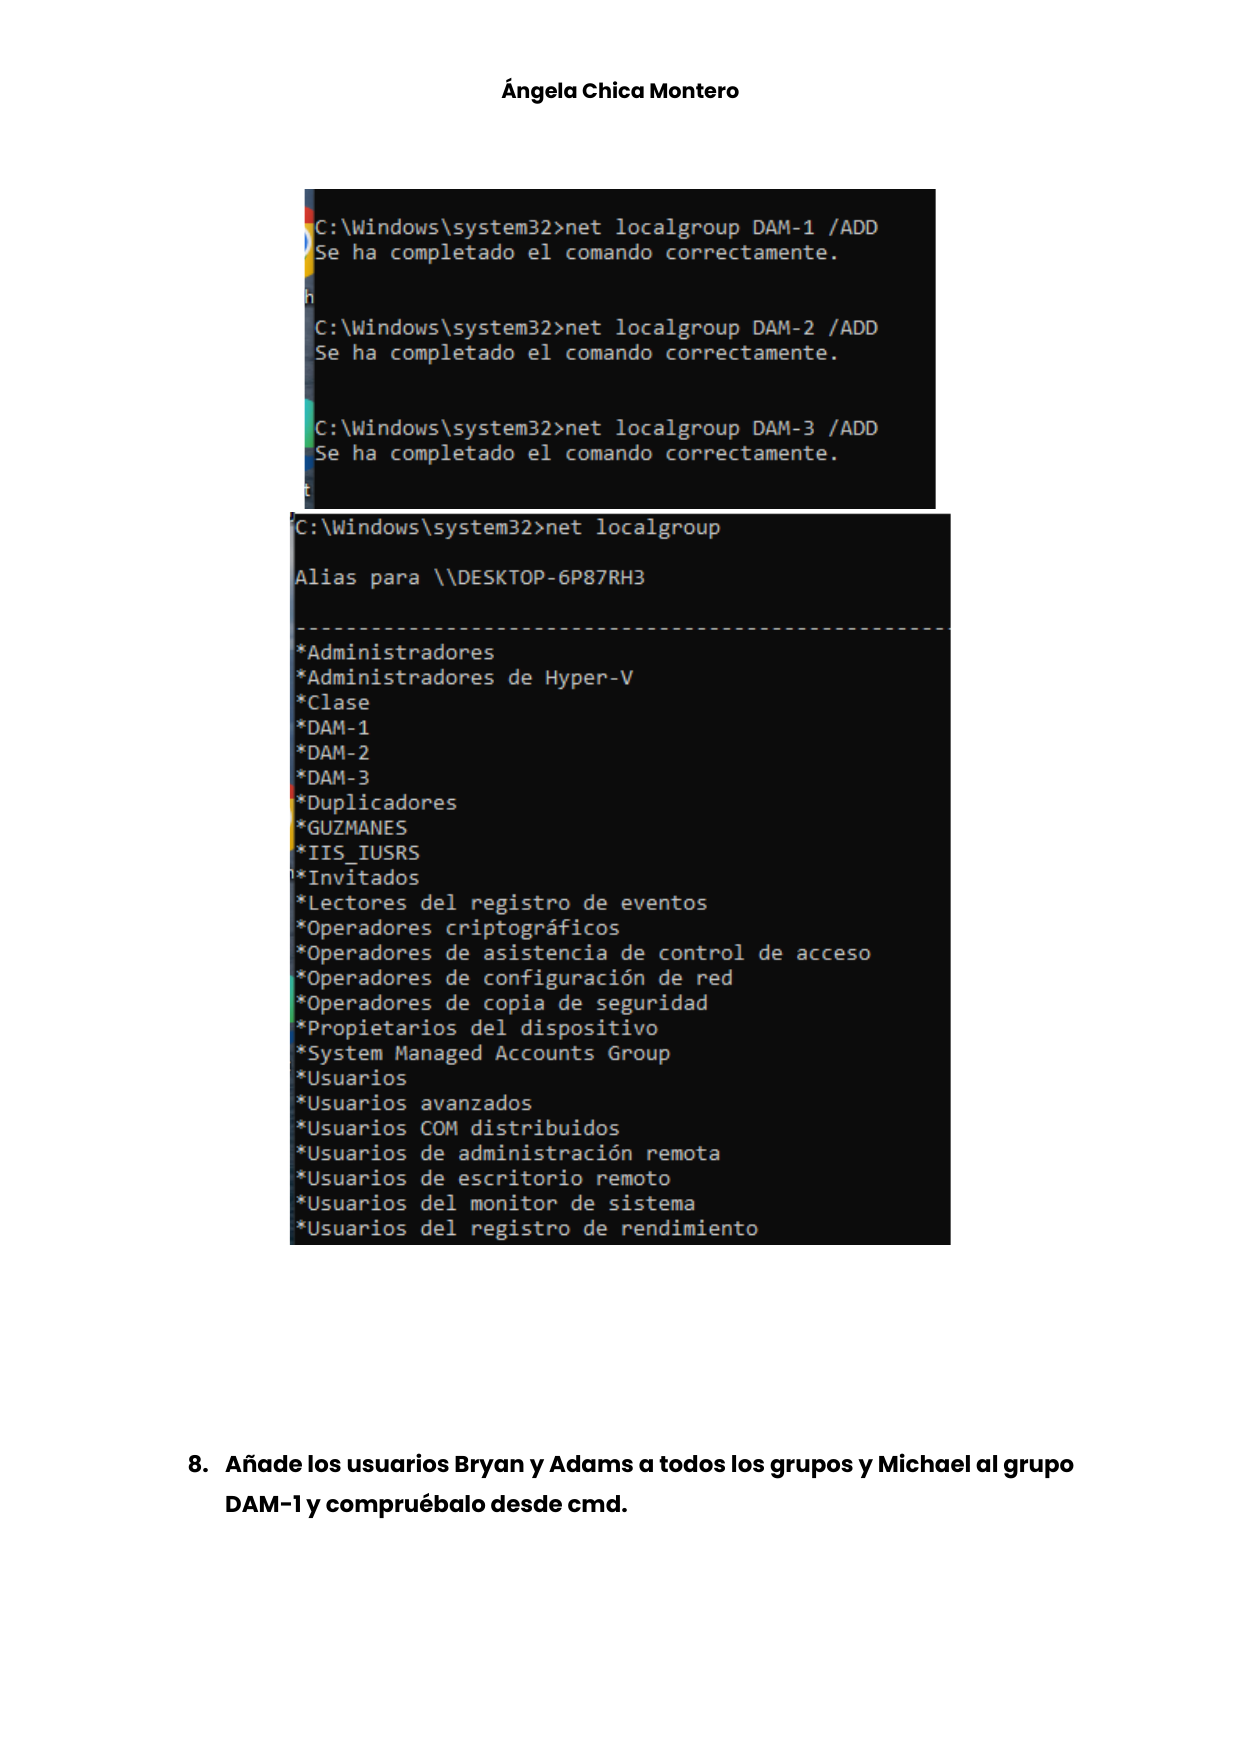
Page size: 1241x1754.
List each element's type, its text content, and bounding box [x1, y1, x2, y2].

list Añade los usuarios Bryan y Adams a todos los grupos y Michael al grupo DAM-1 y compruébalo desde cmd. [187, 1446, 1090, 1520]
picture [289, 512, 951, 1245]
picture [304, 189, 936, 509]
